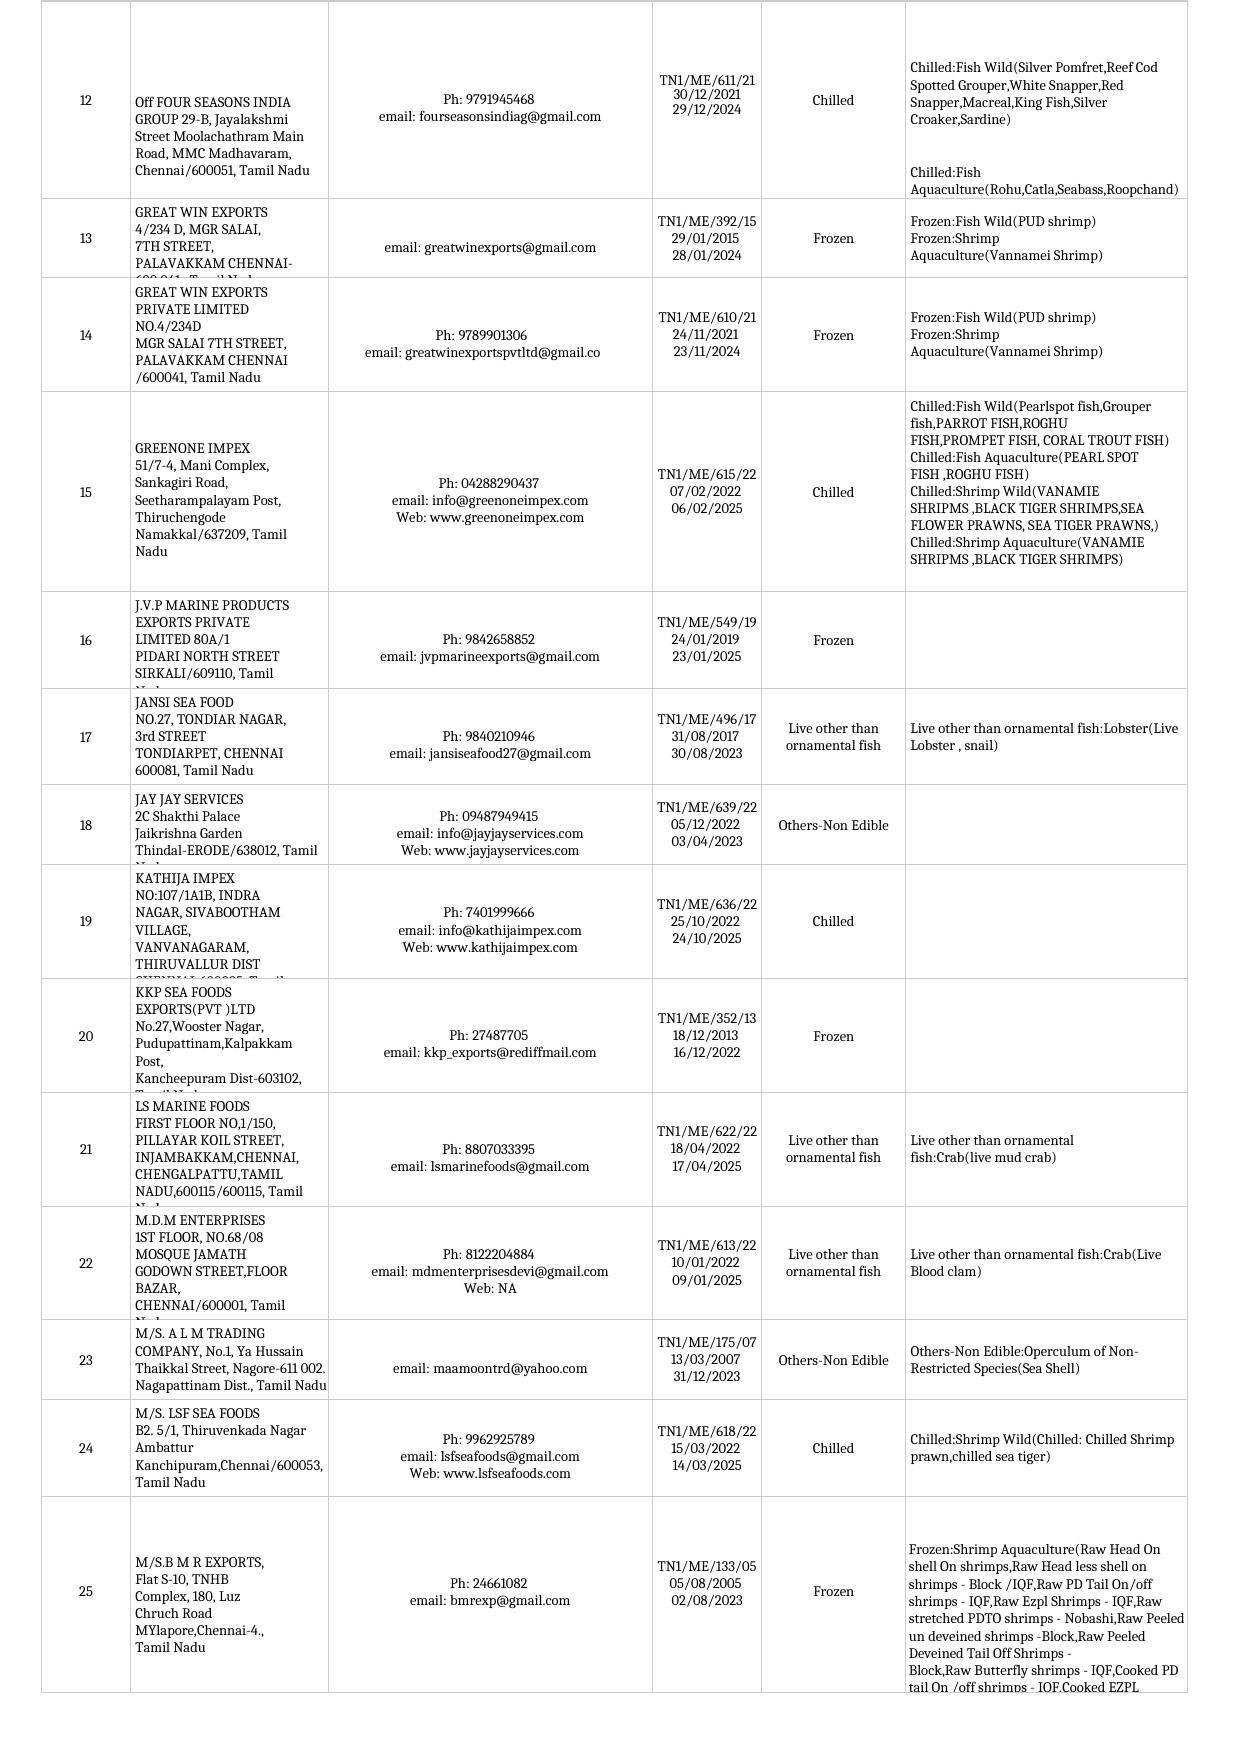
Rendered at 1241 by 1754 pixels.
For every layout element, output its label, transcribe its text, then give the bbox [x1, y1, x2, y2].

table_cell TN1/ME/622/22 18/04/2022 17/04/2025 [653, 1093, 761, 1206]
table_cell Frozen [762, 979, 905, 1092]
table_cell Ph: 7401999666 email: info@kathijaimpex.com Web: www.kathijaimpex.com [329, 865, 652, 978]
table_cell TN1/ME/613/22 10/01/2022 09/01/2025 [653, 1207, 761, 1319]
table_cell Frozen:Fish Wild(PUD shrimp) Frozen:Shrimp Aquaculture(Vannamei Shrimp) [906, 199, 1187, 277]
table_cell TN1/ME/352/13 18/12/2013 16/12/2022 [653, 979, 761, 1092]
table_cell Frozen [762, 199, 905, 277]
table_cell email: maamoontrd@yahoo.com [329, 1320, 652, 1399]
table_cell M/S.B M R EXPORTS, Flat S-10, TNHB Complex, 180, Luz Chruch Road MYlapore,Chennai-4., Tamil Nadu [131, 1497, 328, 1692]
table_cell 17 [42, 689, 130, 784]
table_cell KKP SEA FOODS EXPORTS(PVT )LTD No.27,Wooster Nagar, Pudupattinam,Kalpakkam Post, Kancheepuram Dist-603102, Tamil Nadu [131, 979, 328, 1092]
table_cell Ph: 9840210946 email: jansiseafood27@gmail.com [329, 689, 652, 784]
table_cell Live other than ornamental fish [762, 1207, 905, 1319]
table_header Chilled [762, 2, 905, 198]
table_cell TN1/ME/175/07 13/03/2007 31/12/2023 [653, 1320, 761, 1399]
table_cell TN1/ME/392/15 29/01/2015 28/01/2024 [653, 199, 761, 277]
table_header Off FOUR SEASONS INDIA GROUP 29-B, Jayalakshmi Street Moolachathram Main Road, MMC Madhavaram, Chennai/600051, Tamil Nadu [131, 2, 328, 198]
table_cell TN1/ME/610/21 24/11/2021 23/11/2024 [653, 278, 761, 391]
table_cell 22 [42, 1207, 130, 1319]
table_cell Ph: 9789901306 email: greatwinexportspvtltd@gmail.co [329, 278, 652, 391]
table_cell Frozen:Shrimp Aquaculture(Raw Head On shell On shrimps,Raw Head less shell on shrimps - Block /IQF,Raw PD Tail On/off shrimps - IQF,Raw Ezpl Shrimps - IQF,Raw stretched PDTO shrimps - Nobashi,Raw Peeled un deveined shrimps -Block,Raw Peeled Deveined Tail Off Shrimps - Block,Raw Butterfly shrimps - IQF,Cooked PD tail On /off shrimps - IQF,Cooked EZPL shrimps - IQF) [906, 1497, 1187, 1692]
table_cell TN1/ME/618/22 15/03/2022 14/03/2025 [653, 1400, 761, 1496]
table_cell M/S. A L M TRADING COMPANY, No.1, Ya Hussain Thaikkal Street, Nagore-611 002. Nagapattinam Dist., Tamil Nadu [131, 1320, 328, 1399]
table_cell Frozen [762, 1497, 905, 1692]
table_cell Ph: 24661082 email: bmrexp@gmail.com [329, 1497, 652, 1692]
table_cell LS MARINE FOODS FIRST FLOOR NO,1/150, PILLAYAR KOIL STREET, INJAMBAKKAM,CHENNAI, CHENGALPATTU,TAMIL NADU,600115/600115, Tamil Nadu [131, 1093, 328, 1206]
table_cell KATHIJA IMPEX NO:107/1A1B, INDRA NAGAR, SIVABOOTHAM VILLAGE, VANVANAGARAM, THIRUVALLUR DIST CHENNAI-600095, Tamil Nadu [131, 865, 328, 978]
table_cell TN1/ME/496/17 31/08/2017 30/08/2023 [653, 689, 761, 784]
table_header 12 [42, 2, 130, 198]
table_cell Frozen [762, 592, 905, 687]
table_cell J.V.P MARINE PRODUCTS EXPORTS PRIVATE LIMITED 80A/1 PIDARI NORTH STREET SIRKALI/609110, Tamil Nadu [131, 592, 328, 687]
table_cell Live other than ornamental fish:Lobster(Live Lobster , snail) [906, 689, 1187, 784]
table_cell 23 [42, 1320, 130, 1399]
table_cell Chilled:Shrimp Wild(Chilled: Chilled Shrimp prawn,chilled sea tiger) [906, 1400, 1187, 1496]
table_cell Live other than ornamental fish [762, 689, 905, 784]
table_cell 21 [42, 1093, 130, 1206]
table_cell 24 [42, 1400, 130, 1496]
table_header TN1/ME/611/21 30/12/2021 29/12/2024 [653, 2, 761, 198]
table_header Ph: 9791945468 email: fourseasonsindiag@gmail.com [329, 2, 652, 198]
table_cell email: greatwinexports@gmail.com [329, 199, 652, 277]
table_cell 18 [42, 785, 130, 864]
table_cell TN1/ME/133/05 05/08/2005 02/08/2023 [653, 1497, 761, 1692]
table_cell Live other than ornamental fish [762, 1093, 905, 1206]
table_cell 13 [42, 199, 130, 277]
table_cell [906, 865, 1187, 978]
table_cell TN1/ME/549/19 24/01/2019 23/01/2025 [653, 592, 761, 687]
table_cell 16 [42, 592, 130, 687]
table_cell Ph: 8807033395 email: lsmarinefoods@gmail.com [329, 1093, 652, 1206]
table_cell 14 [42, 278, 130, 391]
table_cell TN1/ME/615/22 07/02/2022 06/02/2025 [653, 392, 761, 591]
table_cell GREENONE IMPEX 51/7-4, Mani Complex, Sankagiri Road, Seetharampalayam Post, Thiruchengode Namakkal/637209, Tamil Nadu [131, 392, 328, 591]
table_cell [906, 785, 1187, 864]
table_cell Ph: 8122204884 email: mdmenterprisesdevi@gmail.com Web: NA [329, 1207, 652, 1319]
table_cell [906, 592, 1187, 687]
table_cell JAY JAY SERVICES 2C Shakthi Palace Jaikrishna Garden Thindal-ERODE/638012, Tamil Nadu [131, 785, 328, 864]
table_cell TN1/ME/639/22 05/12/2022 03/04/2023 [653, 785, 761, 864]
table_cell Chilled [762, 865, 905, 978]
table_cell Others-Non Edible [762, 785, 905, 864]
table_cell [906, 979, 1187, 1092]
table_cell Live other than ornamental fish:Crab(Live Blood clam) [906, 1207, 1187, 1319]
table_cell Ph: 04288290437 email: info@greenoneimpex.com Web: www.greenoneimpex.com [329, 392, 652, 591]
table_cell Ph: 27487705 email: kkp_exports@rediffmail.com [329, 979, 652, 1092]
table_header Chilled:Fish Wild(Silver Pomfret,Reef Cod Spotted Grouper,White Snapper,Red Snapper,Macreal,King Fish,Silver Croaker,Sardine) Chilled:Fish Aquaculture(Rohu,Catla,Seabass,Roopchand) Chilled:Shrimp Wild(White,Tiger) Chilled:Shrimp Aquaculture(Vannamei Shrimps) Chilled:Squid(Needle Squid) [906, 2, 1187, 198]
table_cell TN1/ME/636/22 25/10/2022 24/10/2025 [653, 865, 761, 978]
table_cell 25 [42, 1497, 130, 1692]
table_cell 20 [42, 979, 130, 1092]
table_cell GREAT WIN EXPORTS 4/234 D, MGR SALAI, 7TH STREET, PALAVAKKAM CHENNAI-600 041., Tamil Nadu [131, 199, 328, 277]
table_cell Chilled [762, 392, 905, 591]
table_cell Others-Non Edible [762, 1320, 905, 1399]
table_cell Ph: 9962925789 email: lsfseafoods@gmail.com Web: www.lsfseafoods.com [329, 1400, 652, 1496]
table_cell Chilled:Fish Wild(Pearlspot fish,Grouper fish,PARROT FISH,ROGHU FISH,PROMPET FISH, CORAL TROUT FISH) Chilled:Fish Aquaculture(PEARL SPOT FISH ,ROGHU FISH) Chilled:Shrimp Wild(VANAMIE SHRIPMS ,BLACK TIGER SHRIMPS,SEA FLOWER PRAWNS, SEA TIGER PRAWNS,) Chilled:Shrimp Aquaculture(VANAMIE SHRIPMS ,BLACK TIGER SHRIMPS) [906, 392, 1187, 591]
table_cell M.D.M ENTERPRISES 1ST FLOOR, NO.68/08 MOSQUE JAMATH GODOWN STREET,FLOOR BAZAR, CHENNAI/600001, Tamil Nadu [131, 1207, 328, 1319]
table_cell 15 [42, 392, 130, 591]
table_cell GREAT WIN EXPORTS PRIVATE LIMITED NO.4/234D MGR SALAI 7TH STREET, PALAVAKKAM CHENNAI /600041, Tamil Nadu [131, 278, 328, 391]
table_cell Frozen:Fish Wild(PUD shrimp) Frozen:Shrimp Aquaculture(Vannamei Shrimp) [906, 278, 1187, 391]
table_cell Chilled [762, 1400, 905, 1496]
table_cell Frozen [762, 278, 905, 391]
table_cell 19 [42, 865, 130, 978]
table_cell Ph: 09487949415 email: info@jayjayservices.com Web: www.jayjayservices.com [329, 785, 652, 864]
table_cell Live other than ornamental fish:Crab(live mud crab) [906, 1093, 1187, 1206]
table_cell JANSI SEA FOOD NO.27, TONDIAR NAGAR, 3rd STREET TONDIARPET, CHENNAI 600081, Tamil Nadu [131, 689, 328, 784]
table_cell Ph: 9842658852 email: jvpmarineexports@gmail.com [329, 592, 652, 687]
table_cell M/S. LSF SEA FOODS B2. 5/1, Thiruvenkada Nagar Ambattur Kanchipuram,Chennai/600053, Tamil Nadu [131, 1400, 328, 1496]
table_cell Others-Non Edible:Operculum of Non-Restricted Species(Sea Shell) [906, 1320, 1187, 1399]
